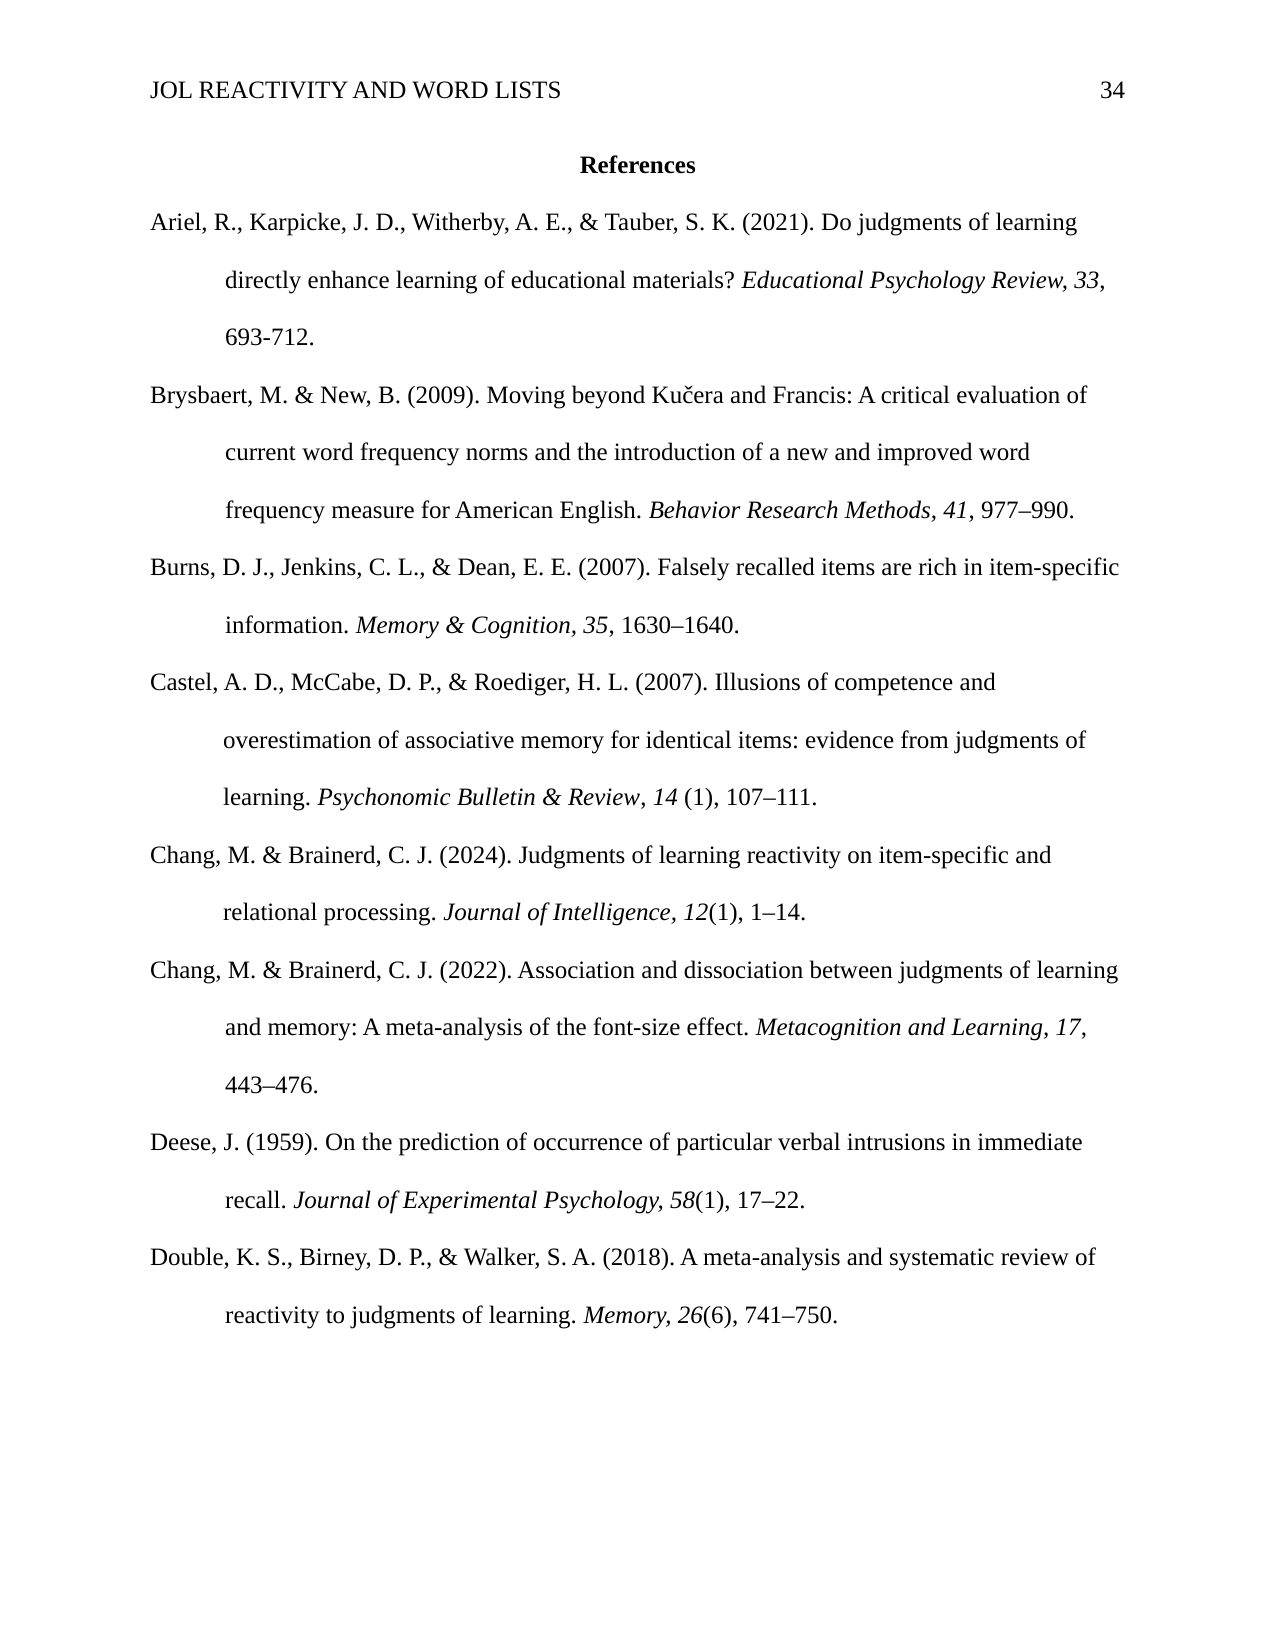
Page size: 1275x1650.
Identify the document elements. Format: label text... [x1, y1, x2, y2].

text Burns, D. J., Jenkins, C. L., & Dean, E. E. (2007). Falsely recalled items are rich in item-specific information. Memory & Cognition, 35, 1630–1640. [150, 552, 1125, 639]
text Chang, M. & Brainerd, C. J. (2024). Judgments of learning reactivity on item-specific and relational processing. Journal of Intelligence, 12(1), 1–14. [150, 840, 1125, 926]
text References [150, 150, 1125, 179]
text Brysbaert, M. & New, B. (2009). Moving beyond Kučera and Francis: A critical evaluation of current word frequency norms and the introduction of a new and improved word frequency measure for American English. Behavior Research Methods, 41, 977–990. [150, 380, 1125, 524]
text Deese, J. (1959). On the prediction of occurrence of particular verbal intrusions in immediate recall. Journal of Experimental Psychology, 58(1), 17–22. [150, 1127, 1125, 1214]
text Castel, A. D., McCabe, D. P., & Roediger, H. L. (2007). Illusions of competence and overestimation of associative memory for identical items: evidence from judgments of learning. Psychonomic Bulletin & Review, 14 (1), 107–111. [150, 667, 1125, 811]
text Ariel, R., Karpicke, J. D., Witherby, A. E., & Tauber, S. K. (2021). Do judgments of learning directly enhance learning of educational materials? Educational Psychology Review, 33, 693-712. [150, 207, 1125, 351]
text Chang, M. & Brainerd, C. J. (2022). Association and dissociation between judgments of learning and memory: A meta-analysis of the font-size effect. Metacognition and Learning, 17, 443–476. [150, 955, 1125, 1099]
